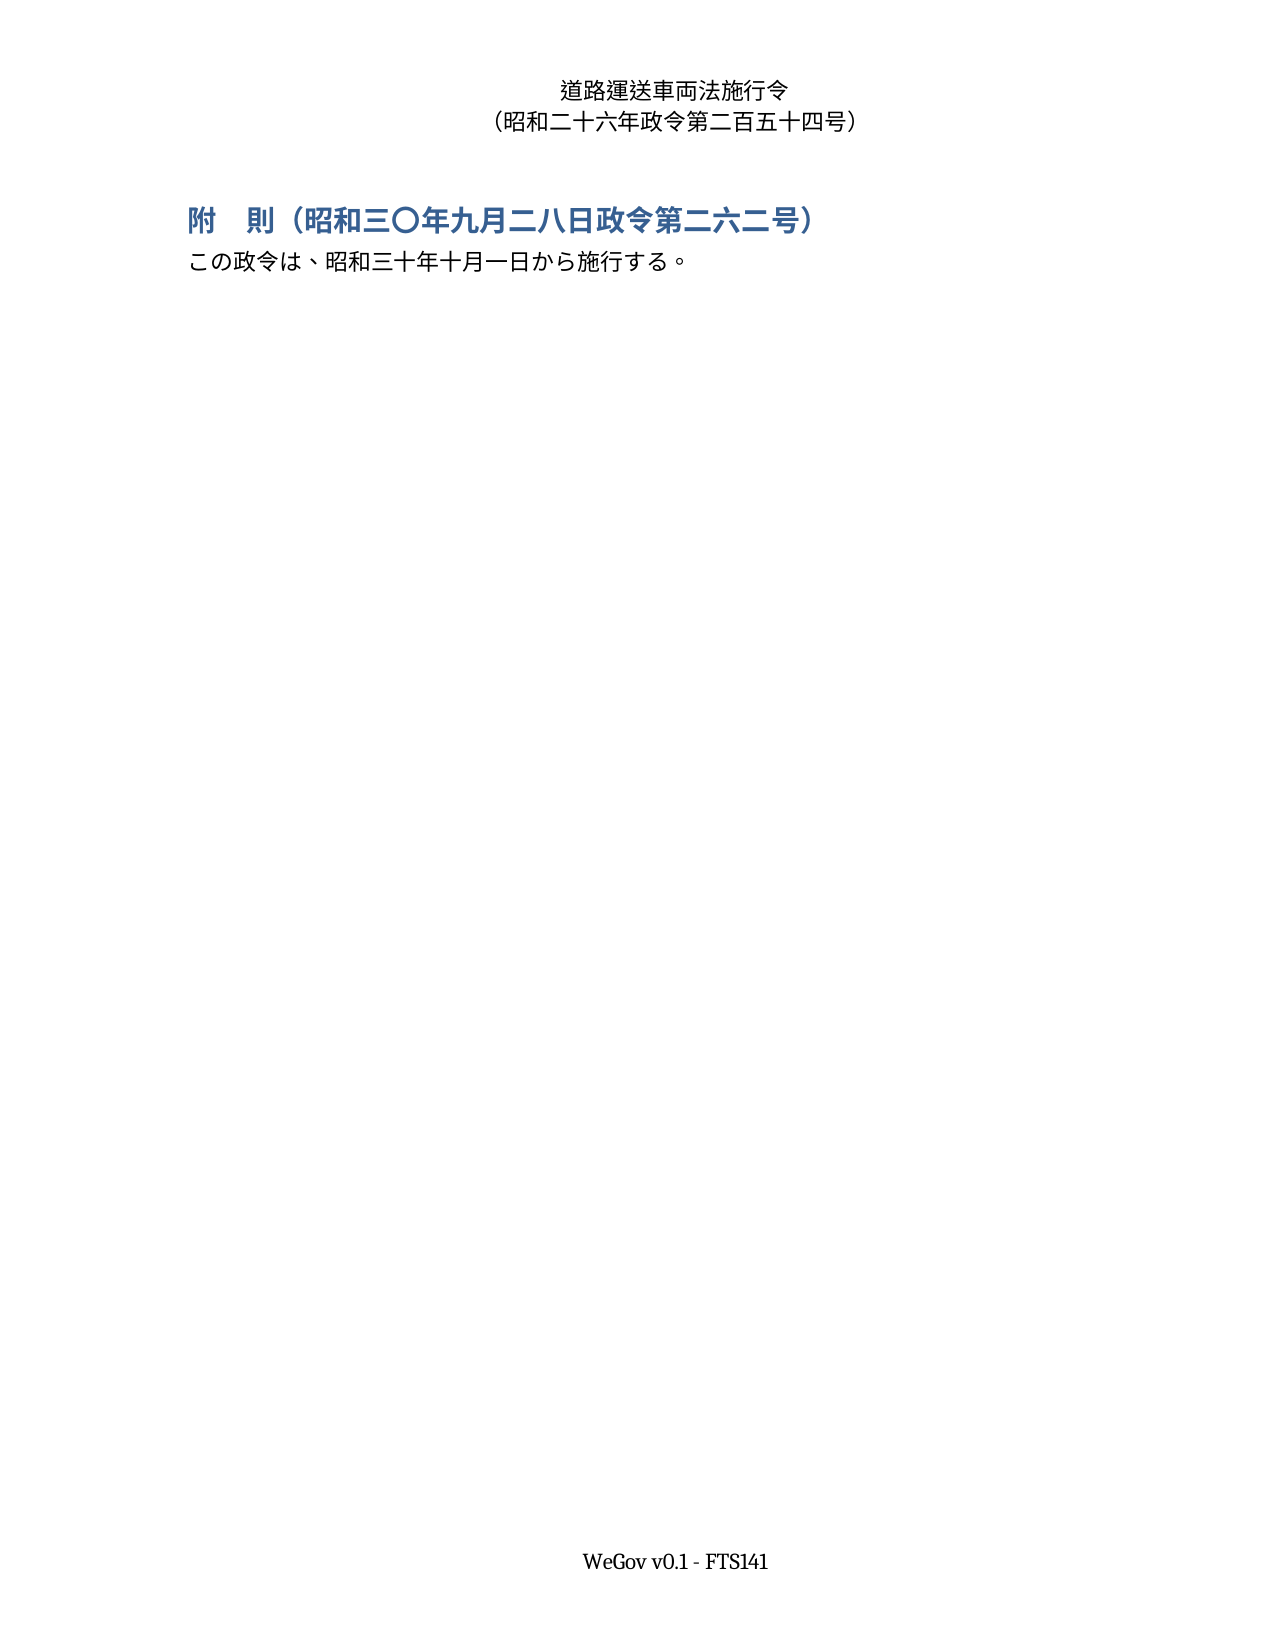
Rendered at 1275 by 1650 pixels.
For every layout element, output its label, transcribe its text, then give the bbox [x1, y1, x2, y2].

subtitle 附 則（昭和三〇年九月二八日政令第二六二号） [187, 200, 1087, 240]
text この政令は、昭和三十年十月一日から施行する。 [187, 246, 1087, 277]
